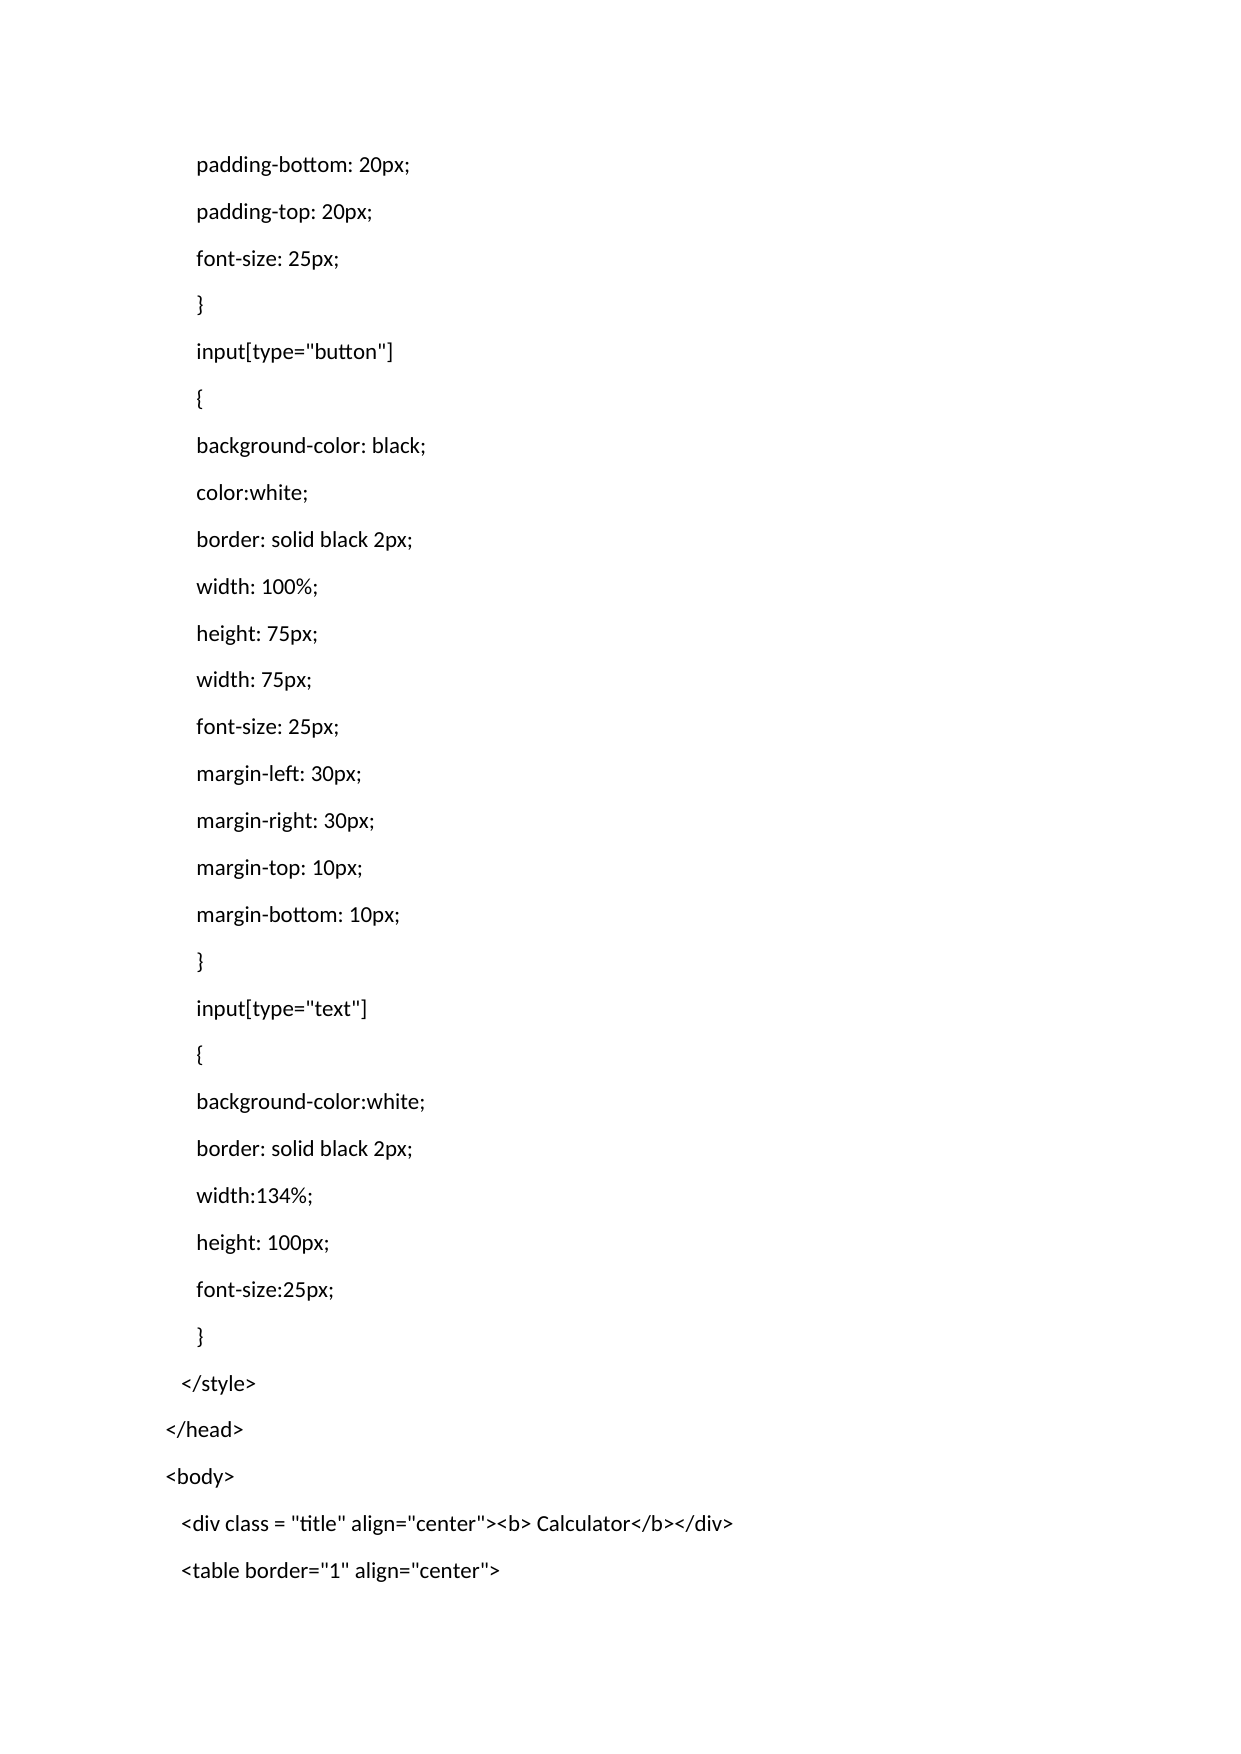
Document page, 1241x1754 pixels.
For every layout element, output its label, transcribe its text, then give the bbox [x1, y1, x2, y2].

text <table border="1" align="center"> [150, 1556, 1090, 1584]
text <body> [150, 1462, 1090, 1491]
text padding-top: 20px; [150, 197, 1090, 225]
text background-color:white; [150, 1087, 1090, 1116]
text </head> [150, 1416, 1090, 1444]
text font-size: 25px; [150, 244, 1090, 272]
text width:134%; [150, 1181, 1090, 1209]
text border: solid black 2px; [150, 525, 1090, 553]
text } [150, 947, 1090, 975]
text margin-right: 30px; [150, 806, 1090, 834]
text width: 100%; [150, 572, 1090, 600]
text height: 75px; [150, 619, 1090, 647]
text { [150, 1041, 1090, 1069]
text font-size:25px; [150, 1275, 1090, 1303]
text padding-bottom: 20px; [150, 150, 1090, 178]
text color:white; [150, 478, 1090, 506]
text { [150, 384, 1090, 412]
text } [150, 291, 1090, 319]
text <div class = "title" align="center"><b> Calculator</b></div> [150, 1509, 1090, 1537]
text } [150, 1322, 1090, 1350]
text margin-left: 30px; [150, 759, 1090, 787]
text margin-top: 10px; [150, 853, 1090, 881]
text height: 100px; [150, 1228, 1090, 1256]
text width: 75px; [150, 666, 1090, 694]
text input[type="button"] [150, 337, 1090, 366]
text background-color: black; [150, 431, 1090, 459]
text margin-bottom: 10px; [150, 900, 1090, 928]
text input[type="text"] [150, 994, 1090, 1022]
text </style> [150, 1369, 1090, 1397]
text font-size: 25px; [150, 712, 1090, 741]
text border: solid black 2px; [150, 1134, 1090, 1162]
